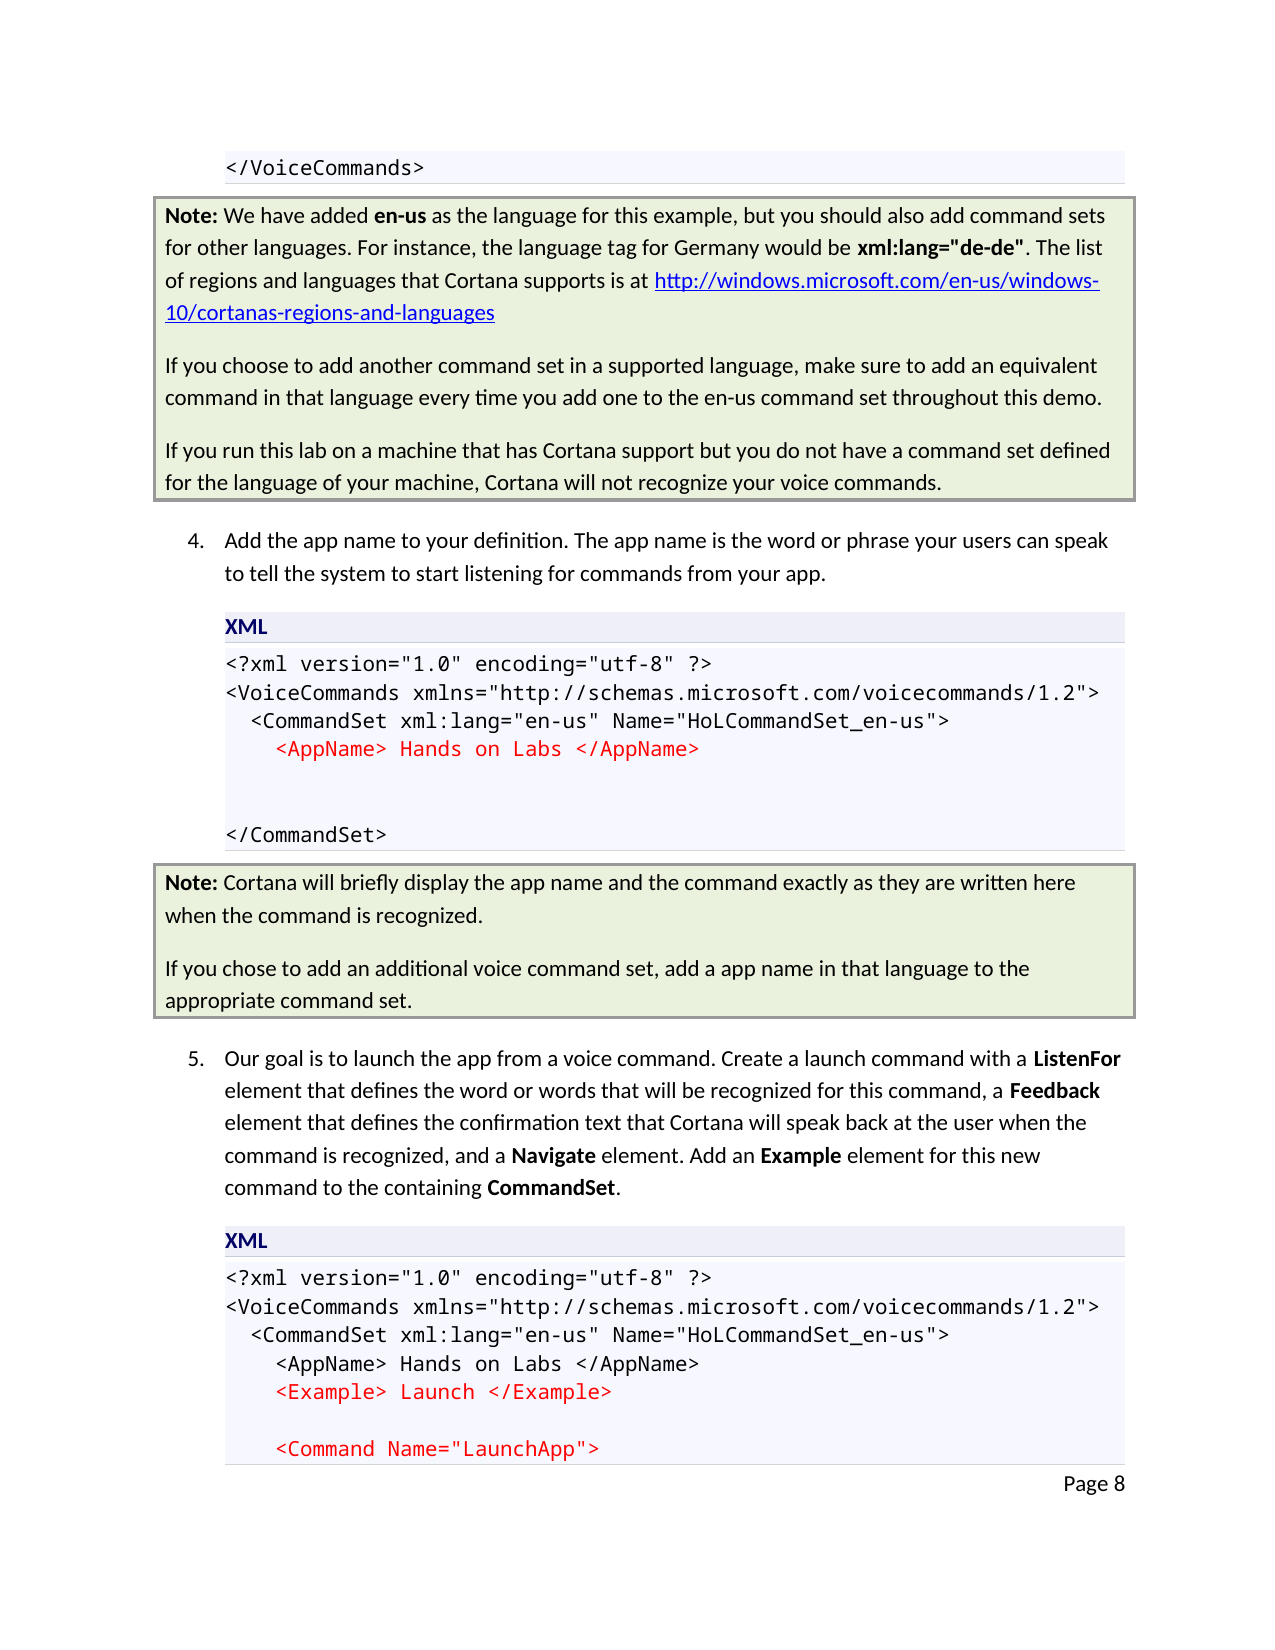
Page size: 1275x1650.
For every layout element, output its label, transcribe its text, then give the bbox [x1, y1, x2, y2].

text <VoiceCommands xmlns="http://schemas.microsoft.com/voicecommands/1.2"> [225, 1289, 1125, 1318]
text Note: Cortana will briefly display the app name and the command exactly as they are written here when the command is recognized. [156, 866, 1133, 929]
text <?xml version="1.0" encoding="utf-8" ?> [225, 1262, 1125, 1289]
text <?xml version="1.0" encoding="utf-8" ?> [225, 648, 1125, 675]
text <Example> Launch </Example> [225, 1374, 1125, 1403]
text <CommandSet xml:lang="en-us" Name="HoLCommandSet_en-us"> [225, 1318, 1125, 1346]
text Note: We have added en-us as the language for this example, but you should also add command sets for other languages. For instance, the language tag for Germany would be xml:lang="de-de". The list of regions and languages that Cortana supports is at http://windows.microsoft.com/en-us/windows-10/cortanas-regions-and-languages [156, 199, 1133, 326]
text <AppName> Hands on Labs </AppName> [225, 732, 1125, 760]
text Our goal is to launch the app from a voice command. Create a launch command with a ListenFor element that defines the word or words that will be recognized for this command, a Feedback element that defines the confirmation text that Cortana will speak back at the user when the command is recognized, and a Navigate element. Add an Example element for this new command to the containing CommandSet. [187, 1044, 1125, 1201]
text If you choose to add another command set in a supported language, make sure to add an equivalent command in that language every time you add one to the en-us command set throughout this demo. [156, 346, 1133, 411]
text <VoiceCommands xmlns="http://schemas.microsoft.com/voicecommands/1.2"> [225, 675, 1125, 703]
text </VoiceCommands> [225, 151, 1125, 183]
text <AppName> Hands on Labs </AppName> [225, 1346, 1125, 1374]
text </CommandSet> [225, 817, 1125, 850]
text XML [225, 1226, 1125, 1256]
text Add the app name to your definition. The app name is the word or phrase your users can speak to tell the system to start listening for commands from your app. [187, 527, 1125, 587]
text If you run this lab on a machine that has Cortana support but you do not have a command set defined for the language of your machine, Cortana will not recognize your voice commands. [156, 431, 1133, 498]
text If you chose to add an additional voice command set, add a app name in that language to the appropriate command set. [156, 948, 1133, 1016]
text XML [225, 612, 1125, 642]
text <Command Name="LaunchApp"> [225, 1431, 1125, 1464]
text <CommandSet xml:lang="en-us" Name="HoLCommandSet_en-us"> [225, 703, 1125, 732]
